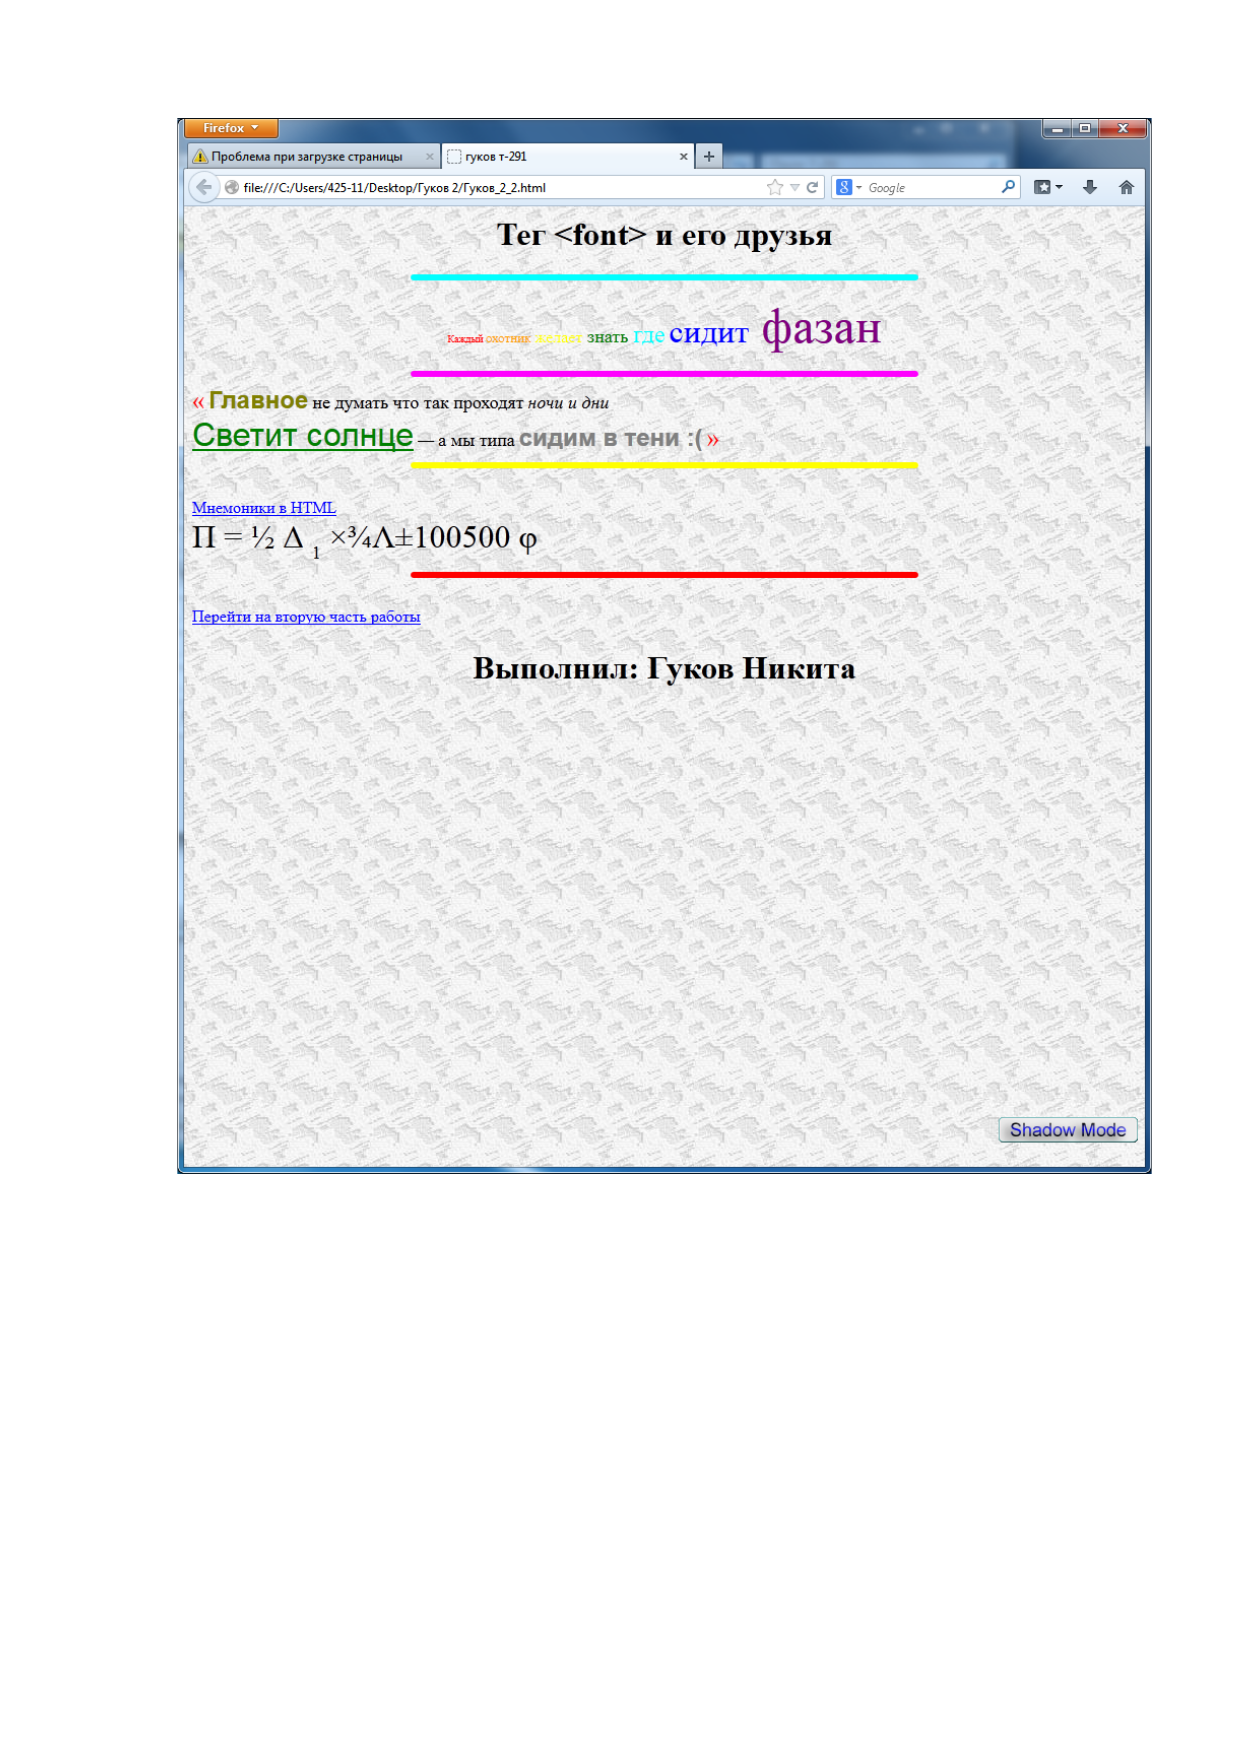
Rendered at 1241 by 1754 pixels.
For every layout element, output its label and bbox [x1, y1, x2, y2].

picture [177, 118, 1152, 1174]
